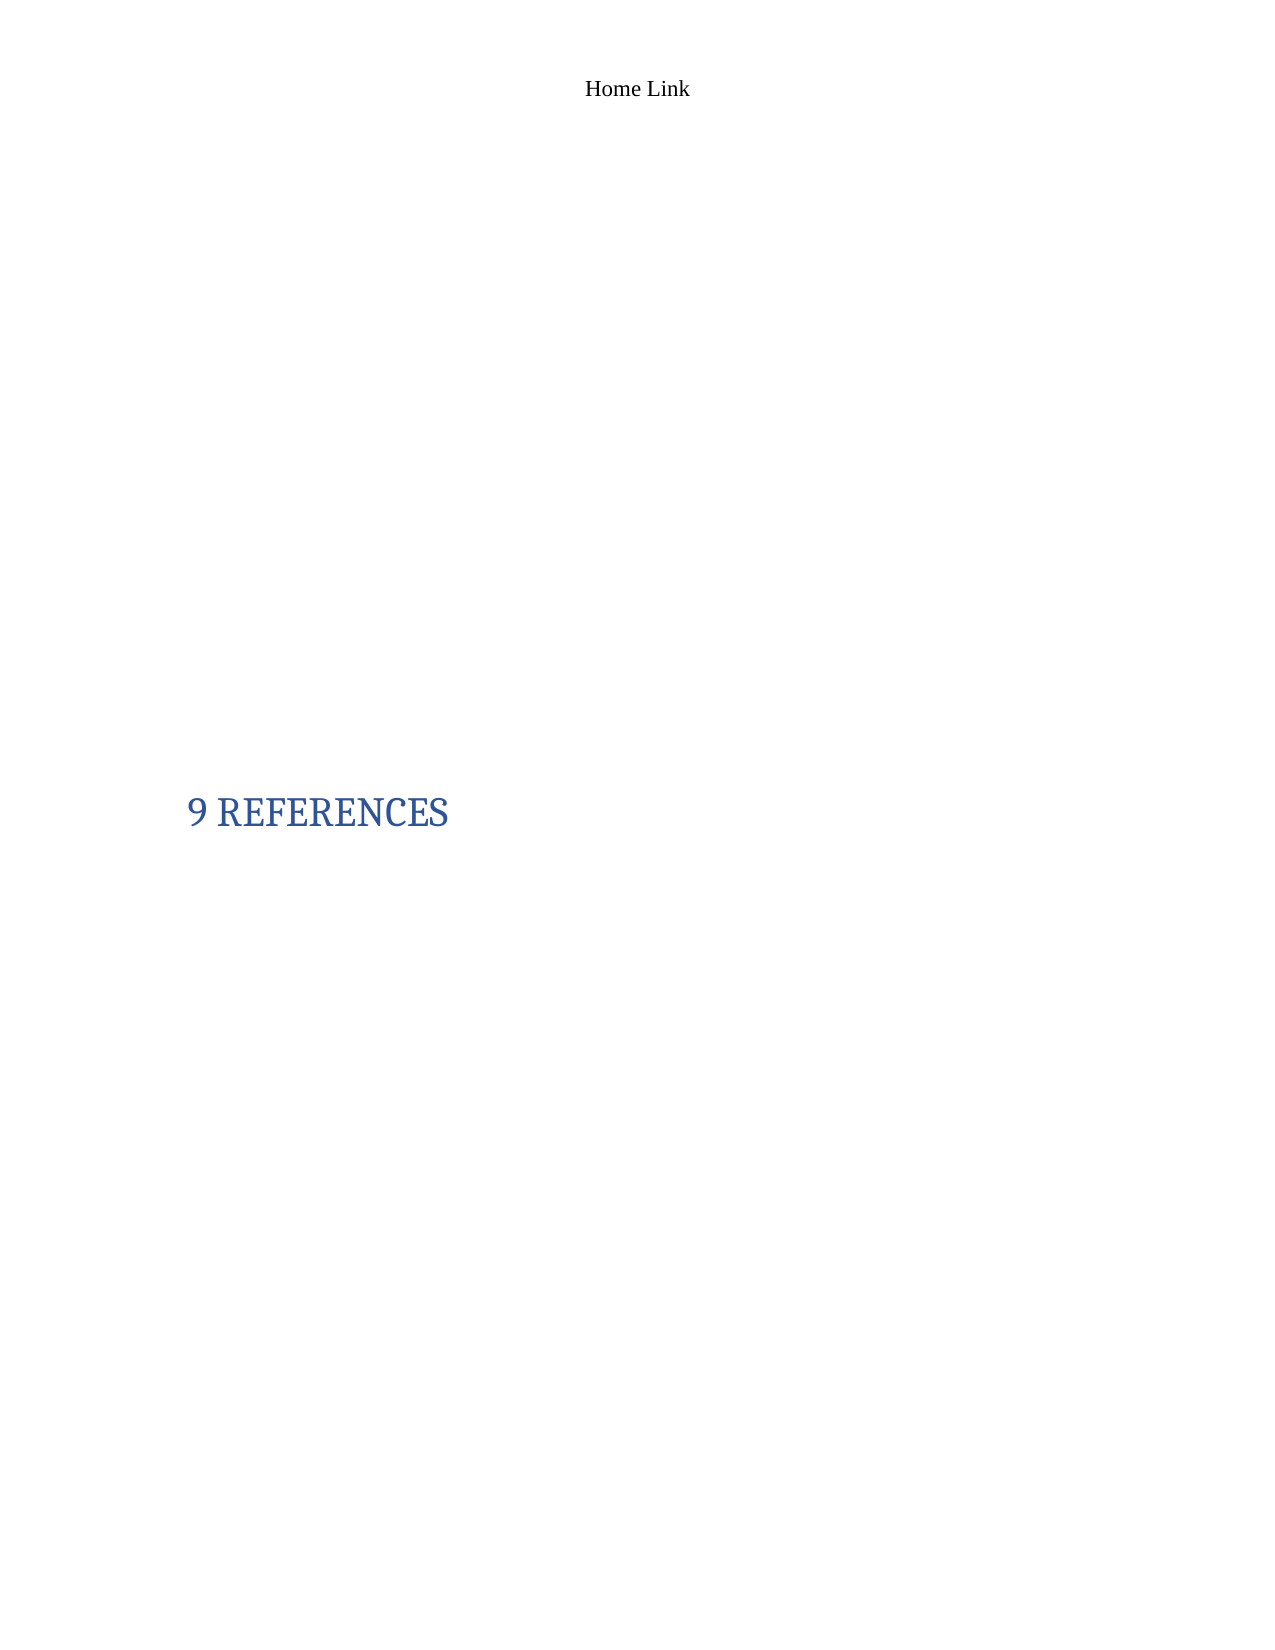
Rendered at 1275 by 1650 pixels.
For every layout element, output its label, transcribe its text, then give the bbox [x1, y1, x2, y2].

subtitle 9 REFERENCES [187, 806, 1087, 831]
